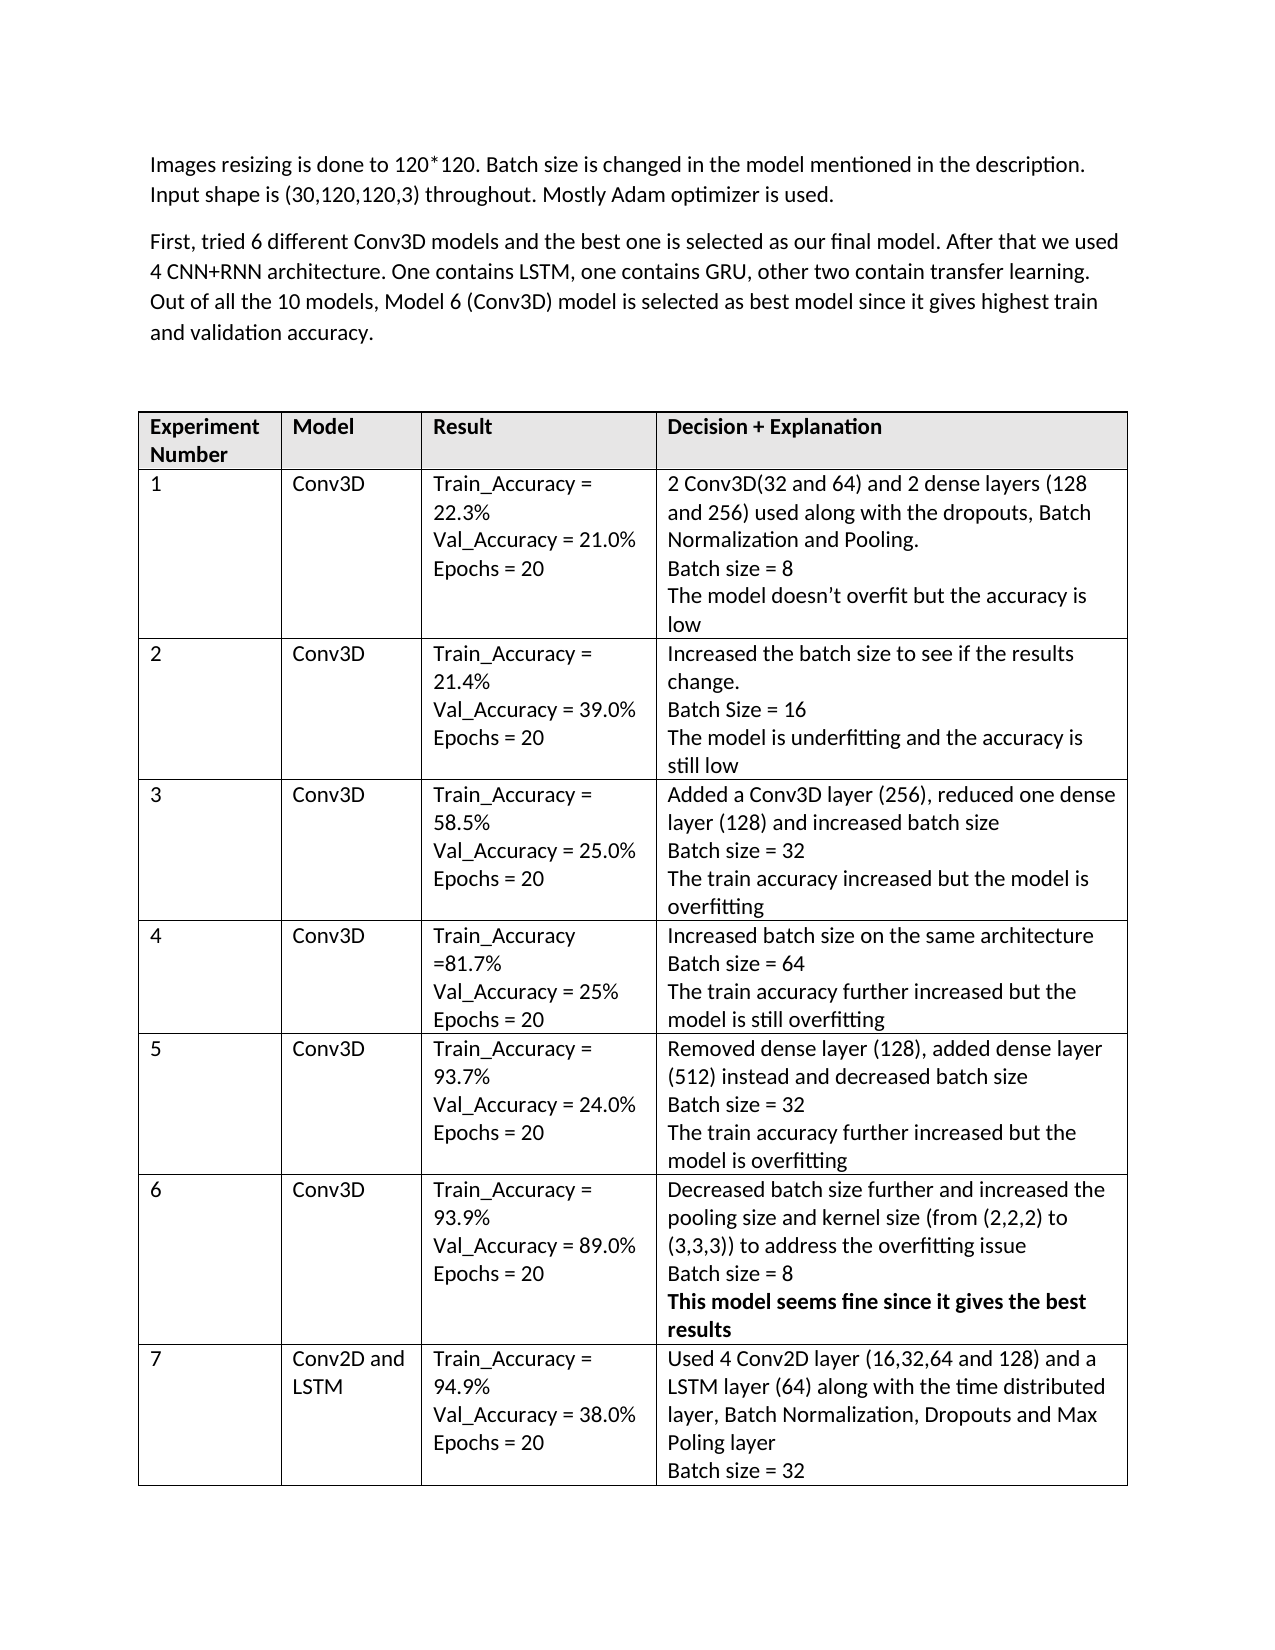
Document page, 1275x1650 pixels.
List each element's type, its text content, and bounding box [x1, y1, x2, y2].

table_cell Train_Accuracy =81.7% Val_Accuracy = 25% Epochs = 20 [422, 921, 656, 1033]
table_cell Train_Accuracy = 22.3% Val_Accuracy = 21.0% Epochs = 20 [422, 470, 656, 638]
table_cell 1 [139, 470, 281, 638]
table_cell Conv2D and LSTM [282, 1345, 421, 1484]
text Images resizing is done to 120*120. Batch size is changed in the model mentioned in the description. Input shape is (30,120,120,3) throughout. Mostly Adam optimizer is used. [150, 150, 1125, 208]
table_header Model [282, 413, 421, 468]
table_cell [422, 1345, 656, 1484]
text First, tried 6 different Conv3D models and the best one is selected as our final model. After that we used 4 CNN+RNN architecture. One contains LSTM, one contains GRU, other two contain transfer learning. Out of all the 10 models, Model 6 (Conv3D) model is selected as best model since it gives highest train and validation accuracy. [150, 227, 1125, 346]
table_cell Increased the batch size to see if the results change. Batch Size = 16 The model is underfitting and the accuracy is still low [657, 639, 1127, 779]
table_cell 2 [139, 639, 281, 779]
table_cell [657, 1345, 1127, 1484]
table_cell Conv3D [282, 780, 421, 920]
table_cell 2 Conv3D(32 and 64) and 2 dense layers (128 and 256) used along with the dropouts, Batch Normalization and Pooling. Batch size = 8 The model doesn’t overfit but the accuracy is low [657, 470, 1127, 638]
table_cell Increased batch size on the same architecture Batch size = 64 The train accuracy further increased but the model is still overfitting [657, 921, 1127, 1033]
table_cell 5 [139, 1034, 281, 1174]
table_cell Conv3D [282, 921, 421, 1033]
table_header Experiment Number [139, 413, 281, 468]
table_cell Added a Conv3D layer (256), reduced one dense layer (128) and increased batch size Batch size = 32 The train accuracy increased but the model is overfitting [657, 780, 1127, 920]
table_cell Train_Accuracy = 93.9% Val_Accuracy = 89.0% Epochs = 20 [422, 1175, 656, 1343]
table_cell 6 [139, 1175, 281, 1343]
table_cell 4 [139, 921, 281, 1033]
table_cell Train_Accuracy = 93.7% Val_Accuracy = 24.0% Epochs = 20 [422, 1034, 656, 1174]
table_cell Train_Accuracy = 21.4% Val_Accuracy = 39.0% Epochs = 20 [422, 639, 656, 779]
table_cell Decreased batch size further and increased the pooling size and kernel size (from (2,2,2) to (3,3,3)) to address the overfitting issue Batch size = 8 This model seems fine since it gives the best results [657, 1175, 1127, 1343]
table_cell Conv3D [282, 470, 421, 638]
table_cell 7 [139, 1345, 281, 1484]
table_cell Conv3D [282, 639, 421, 779]
table_cell Conv3D [282, 1034, 421, 1174]
table_cell Removed dense layer (128), added dense layer (512) instead and decreased batch size Batch size = 32 The train accuracy further increased but the model is overfitting [657, 1034, 1127, 1174]
table_header Decision + Explanation [657, 413, 1127, 468]
table_cell 3 [139, 780, 281, 920]
table_header Result [422, 413, 656, 468]
table_cell Train_Accuracy = 58.5% Val_Accuracy = 25.0% Epochs = 20 [422, 780, 656, 920]
table_cell Conv3D [282, 1175, 421, 1343]
